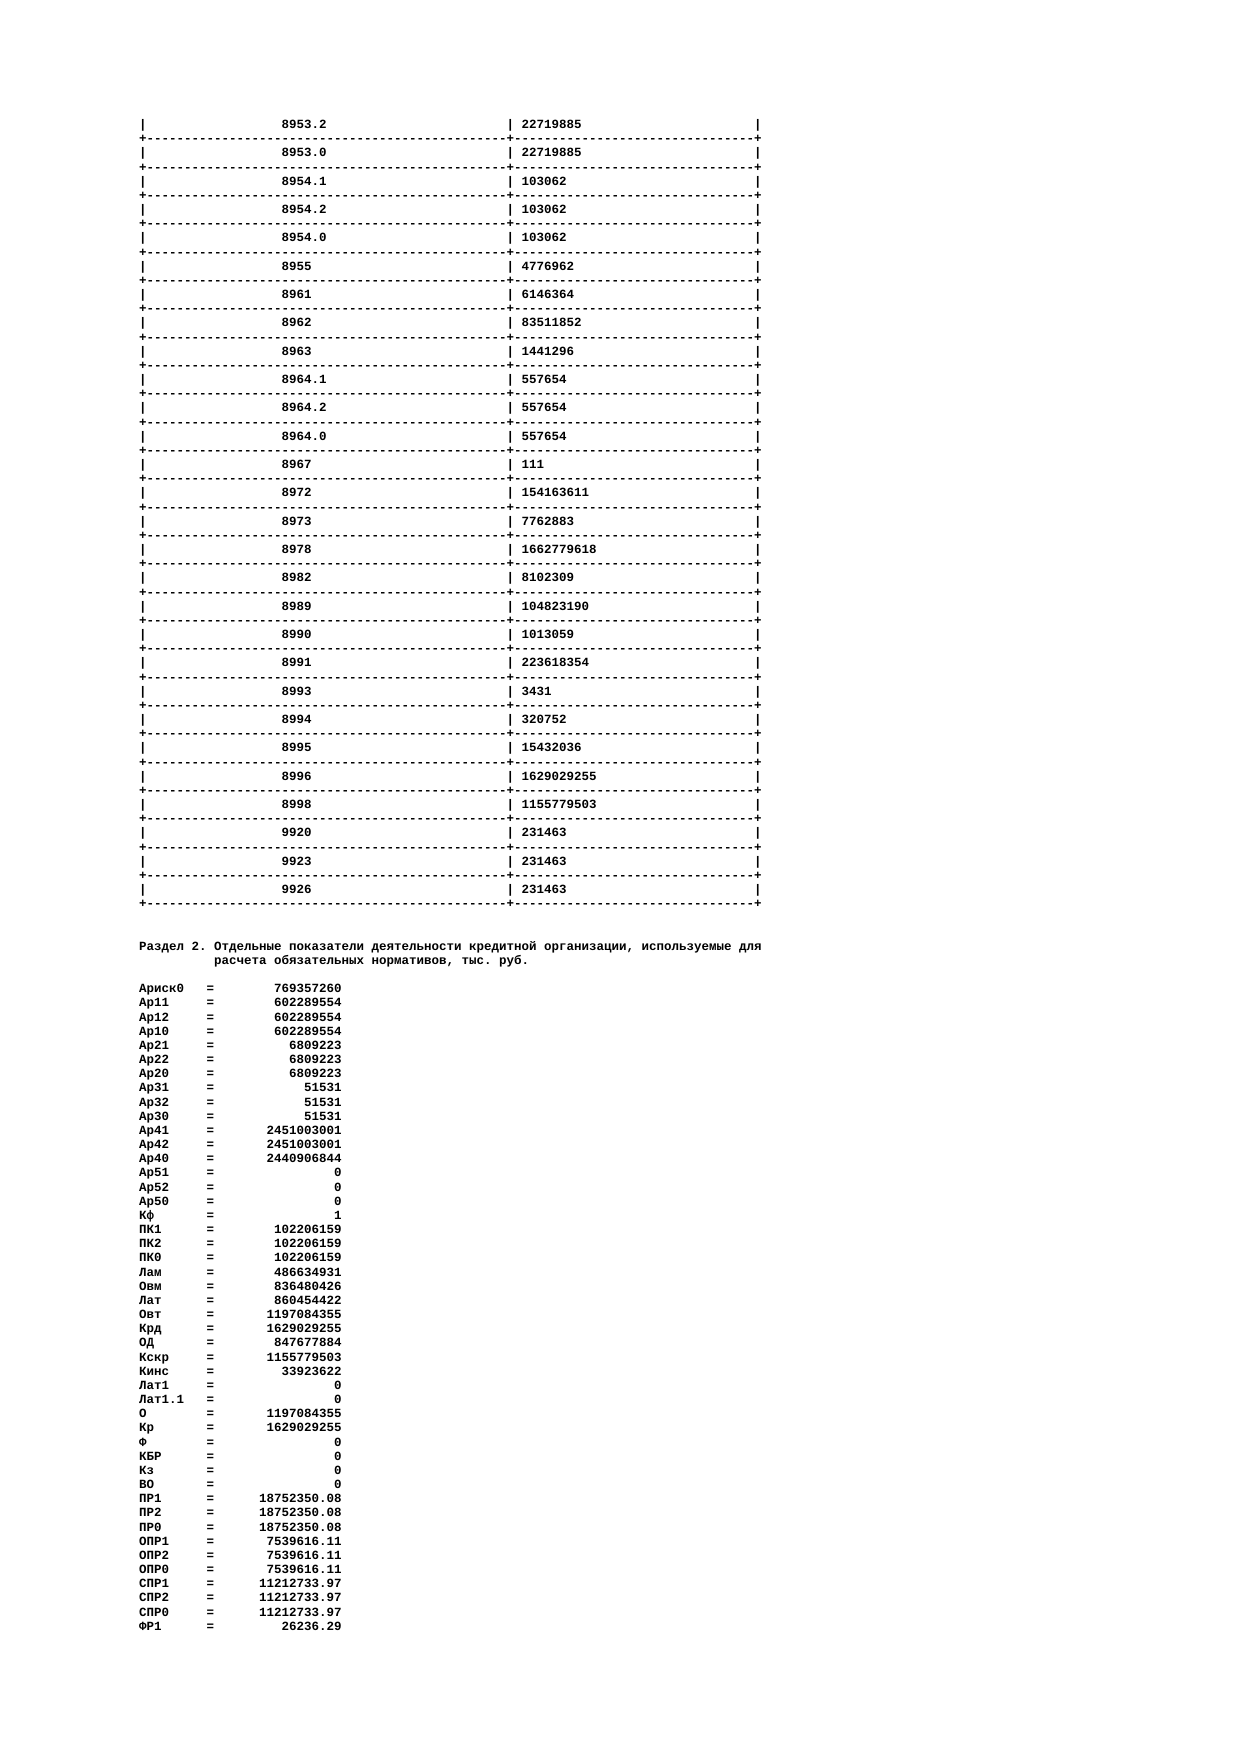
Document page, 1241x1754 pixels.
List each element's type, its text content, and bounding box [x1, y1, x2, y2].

text | 8964.0 | 557654 | [139, 430, 1101, 444]
text Раздел 2. Отдельные показатели деятельности кредитной организации, используемые для [139, 940, 1101, 954]
text Ар21 = 6809223 [139, 1039, 1101, 1053]
text ПК0 = 102206159 [139, 1251, 1101, 1266]
text +------------------------------------------------+--------------------------------+ [139, 642, 1101, 656]
text +------------------------------------------------+--------------------------------+ [139, 784, 1101, 798]
text Ар50 = 0 [139, 1195, 1101, 1209]
text | 8953.0 | 22719885 | [139, 146, 1101, 161]
text ПР2 = 18752350.08 [139, 1506, 1101, 1521]
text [139, 161, 1101, 175]
text +------------------------------------------------+--------------------------------+ [139, 841, 1101, 855]
text Ар32 = 51531 [139, 1096, 1101, 1110]
text +------------------------------------------------+--------------------------------+ [139, 331, 1101, 345]
text | 8962 | 83511852 | [139, 316, 1101, 331]
text Ар52 = 0 [139, 1181, 1101, 1195]
text ОД = 847677884 [139, 1336, 1101, 1351]
text | 8993 | 3431 | [139, 685, 1101, 699]
text +------------------------------------------------+--------------------------------+ [139, 756, 1101, 770]
text Ар51 = 0 [139, 1166, 1101, 1181]
text Кинс = 33923622 [139, 1365, 1101, 1379]
text | 8990 | 1013059 | [139, 628, 1101, 642]
text +------------------------------------------------+--------------------------------+ [139, 529, 1101, 543]
text Ар42 = 2451003001 [139, 1138, 1101, 1152]
text | 8991 | 223618354 | [139, 656, 1101, 671]
text | 8967 | 111 | [139, 458, 1101, 472]
text | 8994 | 320752 | [139, 713, 1101, 727]
text | 8973 | 7762883 | [139, 515, 1101, 529]
text Ар40 = 2440906844 [139, 1152, 1101, 1166]
text ПР1 = 18752350.08 [139, 1492, 1101, 1506]
text О = 1197084355 [139, 1407, 1101, 1421]
text | 9923 | 231463 | [139, 855, 1101, 869]
text | 8961 | 6146364 | [139, 288, 1101, 302]
text ФР1 = 26236.29 [139, 1620, 1101, 1634]
text +------------------------------------------------+--------------------------------+ [139, 869, 1101, 883]
text Лат1 = 0 [139, 1379, 1101, 1393]
text СПР0 = 11212733.97 [139, 1606, 1101, 1620]
text +------------------------------------------------+--------------------------------+ [139, 671, 1101, 685]
text +------------------------------------------------+--------------------------------+ [139, 387, 1101, 401]
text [139, 132, 1101, 146]
text Лат1.1 = 0 [139, 1393, 1101, 1407]
text Лам = 486634931 [139, 1266, 1101, 1280]
text | 8963 | 1441296 | [139, 345, 1101, 359]
text Ар12 = 602289554 [139, 1011, 1101, 1025]
text +------------------------------------------------+--------------------------------+ [139, 246, 1101, 260]
text +------------------------------------------------+--------------------------------+ [139, 897, 1101, 911]
text Кф = 1 [139, 1209, 1101, 1223]
text +------------------------------------------------+--------------------------------+ [139, 586, 1101, 600]
text ОПР1 = 7539616.11 [139, 1535, 1101, 1549]
text Кз = 0 [139, 1464, 1101, 1478]
text расчета обязательных нормативов, тыс. руб. [139, 954, 1101, 968]
text | 9920 | 231463 | [139, 826, 1101, 841]
text +------------------------------------------------+--------------------------------+ [139, 274, 1101, 288]
text Ар11 = 602289554 [139, 996, 1101, 1011]
text СПР2 = 11212733.97 [139, 1591, 1101, 1606]
text | 8954.2 | 103062 | [139, 203, 1101, 217]
text | 8998 | 1155779503 | [139, 798, 1101, 812]
text +------------------------------------------------+--------------------------------+ [139, 501, 1101, 515]
text +------------------------------------------------+--------------------------------+ [139, 699, 1101, 713]
text +------------------------------------------------+--------------------------------+ [139, 217, 1101, 231]
text | 8978 | 1662779618 | [139, 543, 1101, 557]
text Ф = 0 [139, 1436, 1101, 1450]
text +------------------------------------------------+--------------------------------+ [139, 416, 1101, 430]
text Ар10 = 602289554 [139, 1025, 1101, 1039]
text Ар30 = 51531 [139, 1110, 1101, 1124]
text | 8989 | 104823190 | [139, 600, 1101, 614]
text ПК1 = 102206159 [139, 1223, 1101, 1237]
text СПР1 = 11212733.97 [139, 1577, 1101, 1591]
text ПК2 = 102206159 [139, 1237, 1101, 1251]
text Ар20 = 6809223 [139, 1067, 1101, 1081]
text | 8955 | 4776962 | [139, 260, 1101, 274]
text | 8996 | 1629029255 | [139, 770, 1101, 784]
text +------------------------------------------------+--------------------------------+ [139, 444, 1101, 458]
text Крд = 1629029255 [139, 1322, 1101, 1336]
text Кскр = 1155779503 [139, 1351, 1101, 1365]
text | 8964.1 | 557654 | [139, 373, 1101, 387]
text | 8964.2 | 557654 | [139, 401, 1101, 416]
text Лат = 860454422 [139, 1294, 1101, 1308]
text Ар31 = 51531 [139, 1081, 1101, 1096]
text | 8982 | 8102309 | [139, 571, 1101, 586]
text | 8953.2 | 22719885 | [139, 118, 1101, 132]
text | 8954.1 | 103062 | [139, 175, 1101, 189]
text +------------------------------------------------+--------------------------------+ [139, 812, 1101, 826]
text +------------------------------------------------+--------------------------------+ [139, 557, 1101, 571]
text Ариск0 = 769357260 [139, 982, 1101, 996]
text +------------------------------------------------+--------------------------------+ [139, 189, 1101, 203]
text ОПР2 = 7539616.11 [139, 1549, 1101, 1563]
text КБР = 0 [139, 1450, 1101, 1464]
text ПР0 = 18752350.08 [139, 1521, 1101, 1535]
text ВО = 0 [139, 1478, 1101, 1492]
text Овм = 836480426 [139, 1280, 1101, 1294]
text +------------------------------------------------+--------------------------------+ [139, 614, 1101, 628]
text | 8972 | 154163611 | [139, 486, 1101, 501]
text Овт = 1197084355 [139, 1308, 1101, 1322]
text +------------------------------------------------+--------------------------------+ [139, 359, 1101, 373]
text Ар41 = 2451003001 [139, 1124, 1101, 1138]
text | 8995 | 15432036 | [139, 741, 1101, 756]
text +------------------------------------------------+--------------------------------+ [139, 302, 1101, 316]
text | 8954.0 | 103062 | [139, 231, 1101, 246]
text +------------------------------------------------+--------------------------------+ [139, 727, 1101, 741]
text Ар22 = 6809223 [139, 1053, 1101, 1067]
text ОПР0 = 7539616.11 [139, 1563, 1101, 1577]
text +------------------------------------------------+--------------------------------+ [139, 472, 1101, 486]
text | 9926 | 231463 | [139, 883, 1101, 897]
text Кр = 1629029255 [139, 1421, 1101, 1436]
